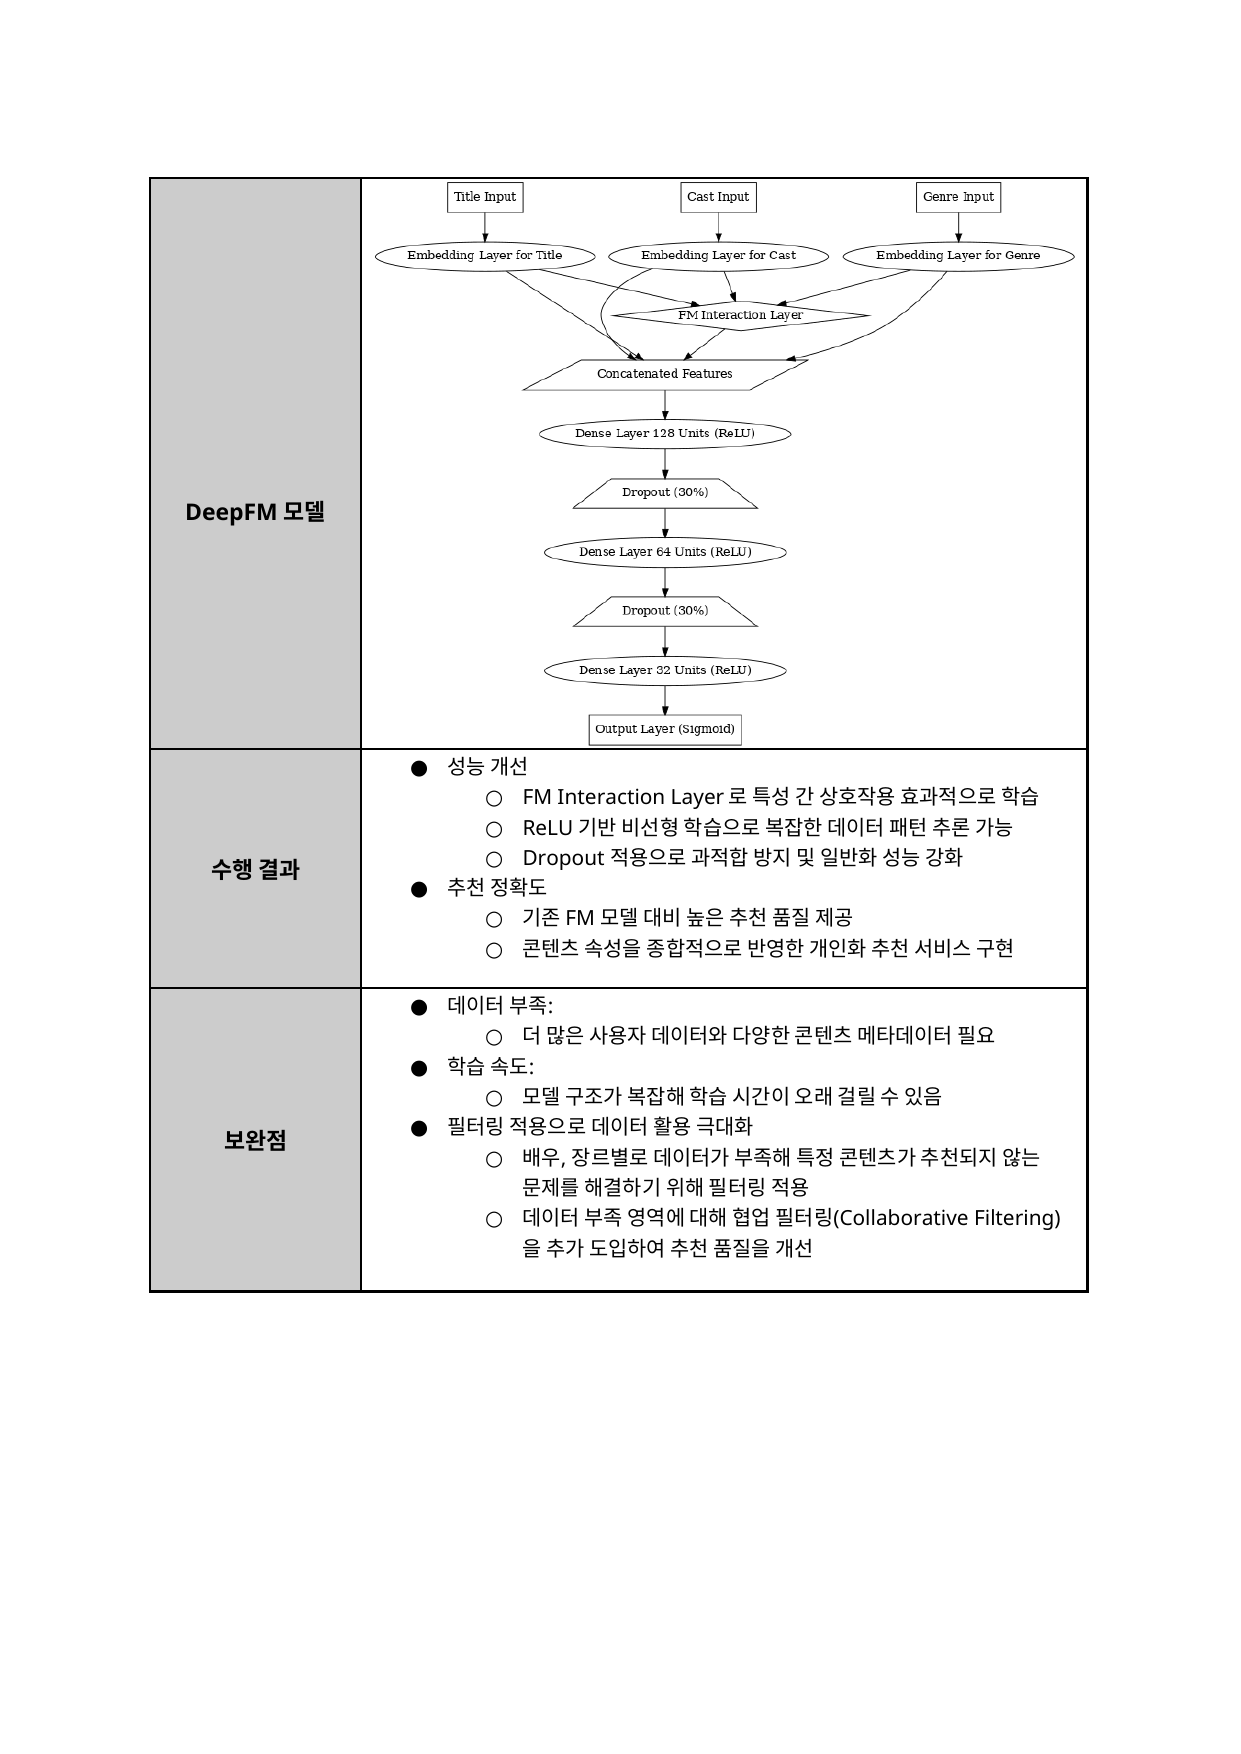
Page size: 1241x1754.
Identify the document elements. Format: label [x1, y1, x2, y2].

picture [372, 179, 1077, 748]
